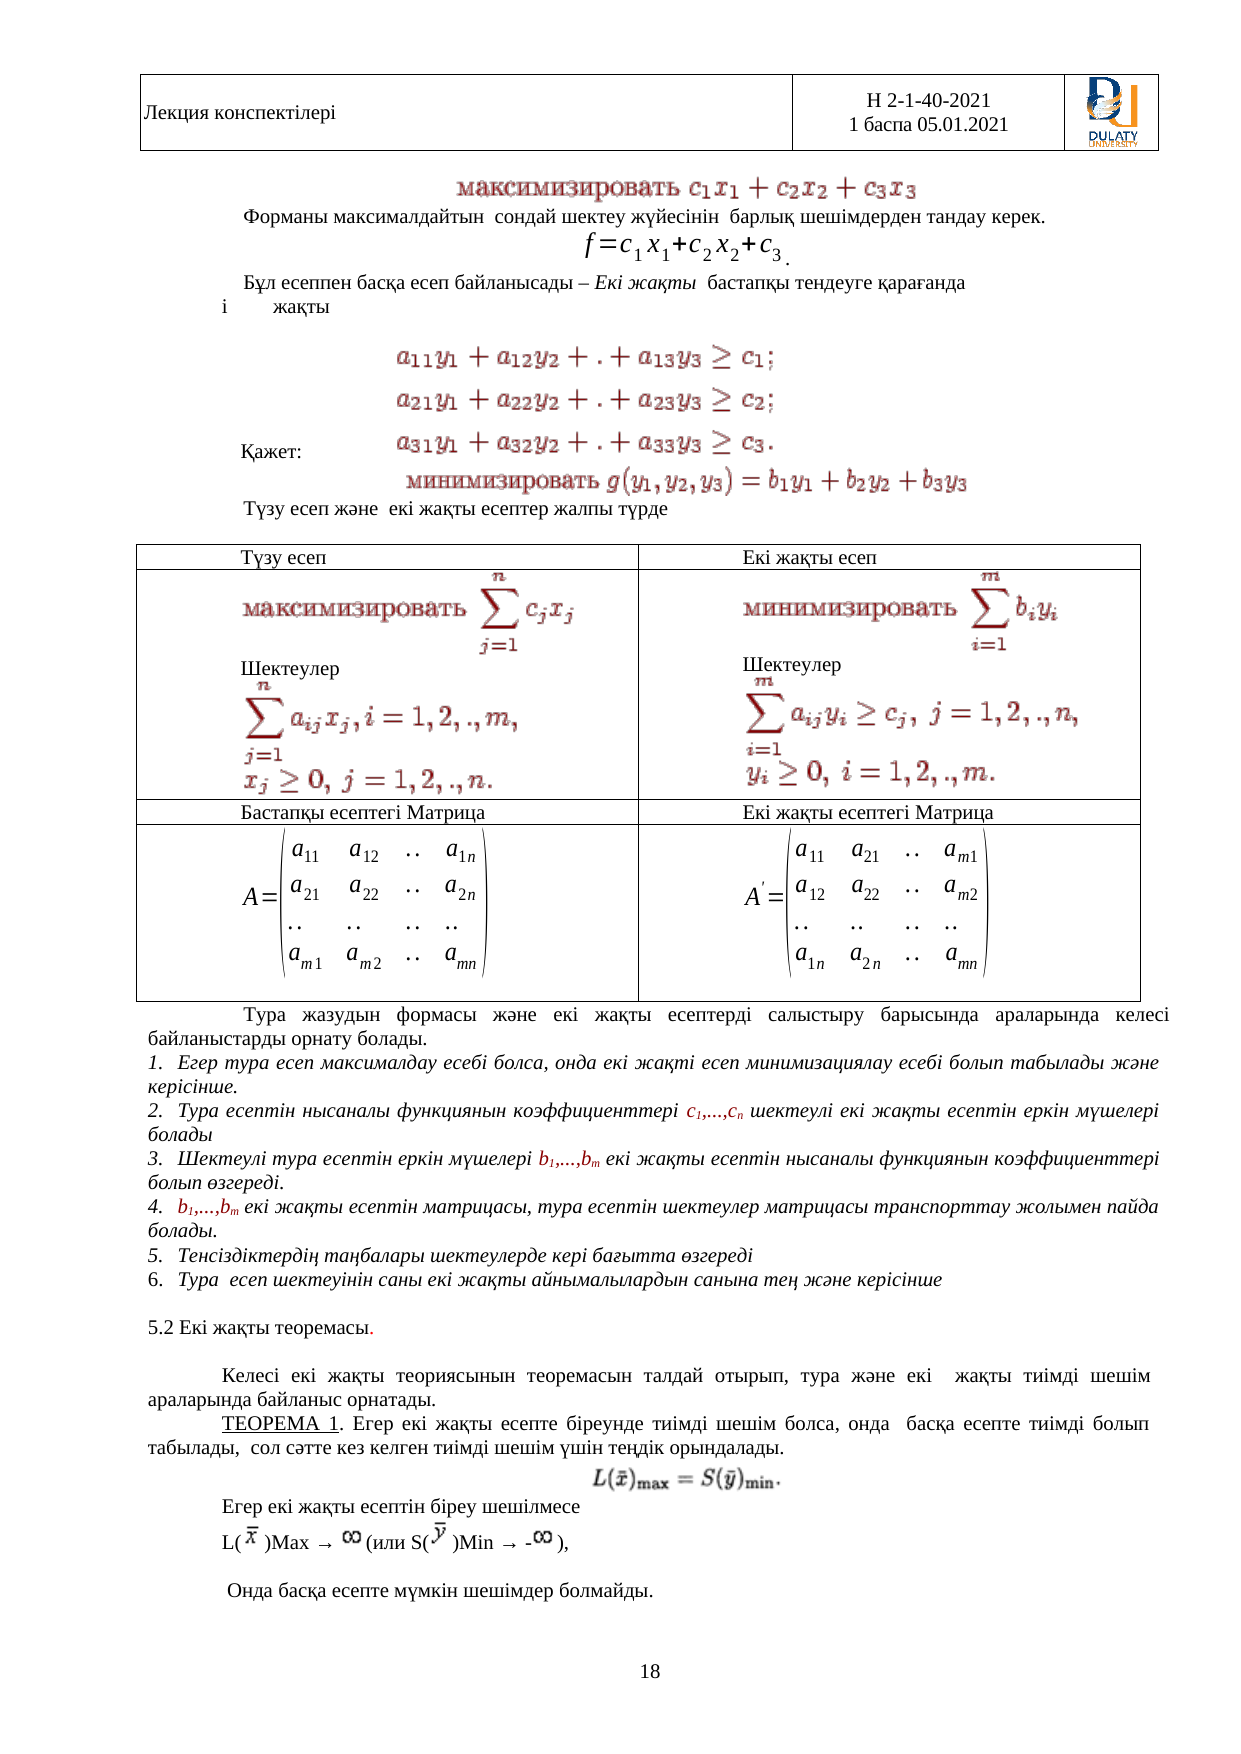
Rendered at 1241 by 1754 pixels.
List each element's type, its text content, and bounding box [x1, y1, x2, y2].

text ТЕОРЕМА 1. Егер екі жақты есепте біреунде тиімді шешім болса, онда басқа есепте тиімді болып табылады, сол сәтте кез келген тиімді шешім үшін теңдік орындалады. [148, 1411, 1152, 1459]
list Тура есептін нысаналы функциянын коэффициенттері c1,...,cn шектеулі екі жақты есептін еркін мүшелері болады [148, 1098, 1160, 1146]
picture [1085, 77, 1138, 147]
text і жақты [148, 294, 1152, 342]
text L()Max → (или S()Min → -), [148, 1518, 1152, 1554]
picture [742, 675, 1082, 789]
table_header Екі жақты есеп [639, 545, 1140, 569]
text Келесі екі жақты теориясынын теоремасын талдай отырып, тура және екі жақты тиімді шешім араларында байланыс орнатады. [148, 1363, 1152, 1411]
text Форманы максималдайтын сондай шектеу жүйесінін барлық шешімдерден тандау керек. [148, 204, 1152, 228]
picture [340, 1528, 366, 1550]
text . [148, 228, 1152, 270]
text 5.2 Екі жақты теоремасы. [148, 1315, 1160, 1339]
picture [429, 1518, 452, 1550]
table_cell [639, 825, 1140, 1001]
table_cell Шектеулер [137, 570, 638, 798]
picture [531, 1528, 557, 1550]
picture [742, 570, 1063, 652]
table_header Түзу есеп [137, 545, 638, 569]
picture [240, 679, 520, 799]
picture [393, 342, 778, 459]
list Егер тура есеп максималдау есебі болса, онда екі жақті есеп минимизациялау есебі болып табылады және керісінше. [148, 1050, 1160, 1098]
picture [240, 570, 580, 656]
text Егер екі жақты есептін біреу шешілмесе [148, 1494, 1152, 1518]
table_cell [137, 825, 638, 1001]
text Онда басқа есепте мүмкін шешімдер болмайды. [148, 1578, 1152, 1602]
picture [574, 1459, 799, 1495]
table_cell Бастапқы есептегі Матрица [137, 800, 638, 824]
text Тура жазудын формасы және екі жақты есептерді салыстыру барысында араларында келесі байланыстарды орнату болады. [148, 1002, 1171, 1050]
list Тенсіздіктердің таңбалары шектеулерде кері бағытта өзгереді [148, 1242, 1160, 1267]
picture [454, 175, 920, 204]
picture [241, 1522, 265, 1550]
list Шектеулі тура есептін еркін мүшелері b1,...,bm екі жақты есептін нысаналы функциянын коэффициенттері болып өзгереді. [148, 1146, 1160, 1194]
picture [405, 462, 969, 496]
table_cell Екі жақты есептегі Матрица [639, 800, 1140, 824]
text Бұл есеппен басқа есеп байланысады – Екі жақты бастапқы тендеуге қарағанда [148, 270, 1152, 294]
list b1,...,bm екі жақты есептін матрицасы, тура есептін шектеулер матрицасы транспорттау жолымен пайда болады. [148, 1194, 1160, 1242]
text Қажет: [166, 439, 1116, 463]
text Түзу есеп және екі жақты есептер жалпы түрде [166, 496, 1116, 520]
table_cell Шектеулер [639, 570, 1140, 798]
list Тура есеп шектеуінін саны екі жақты айнымалылардын санына тең және керісінше [148, 1267, 1160, 1291]
